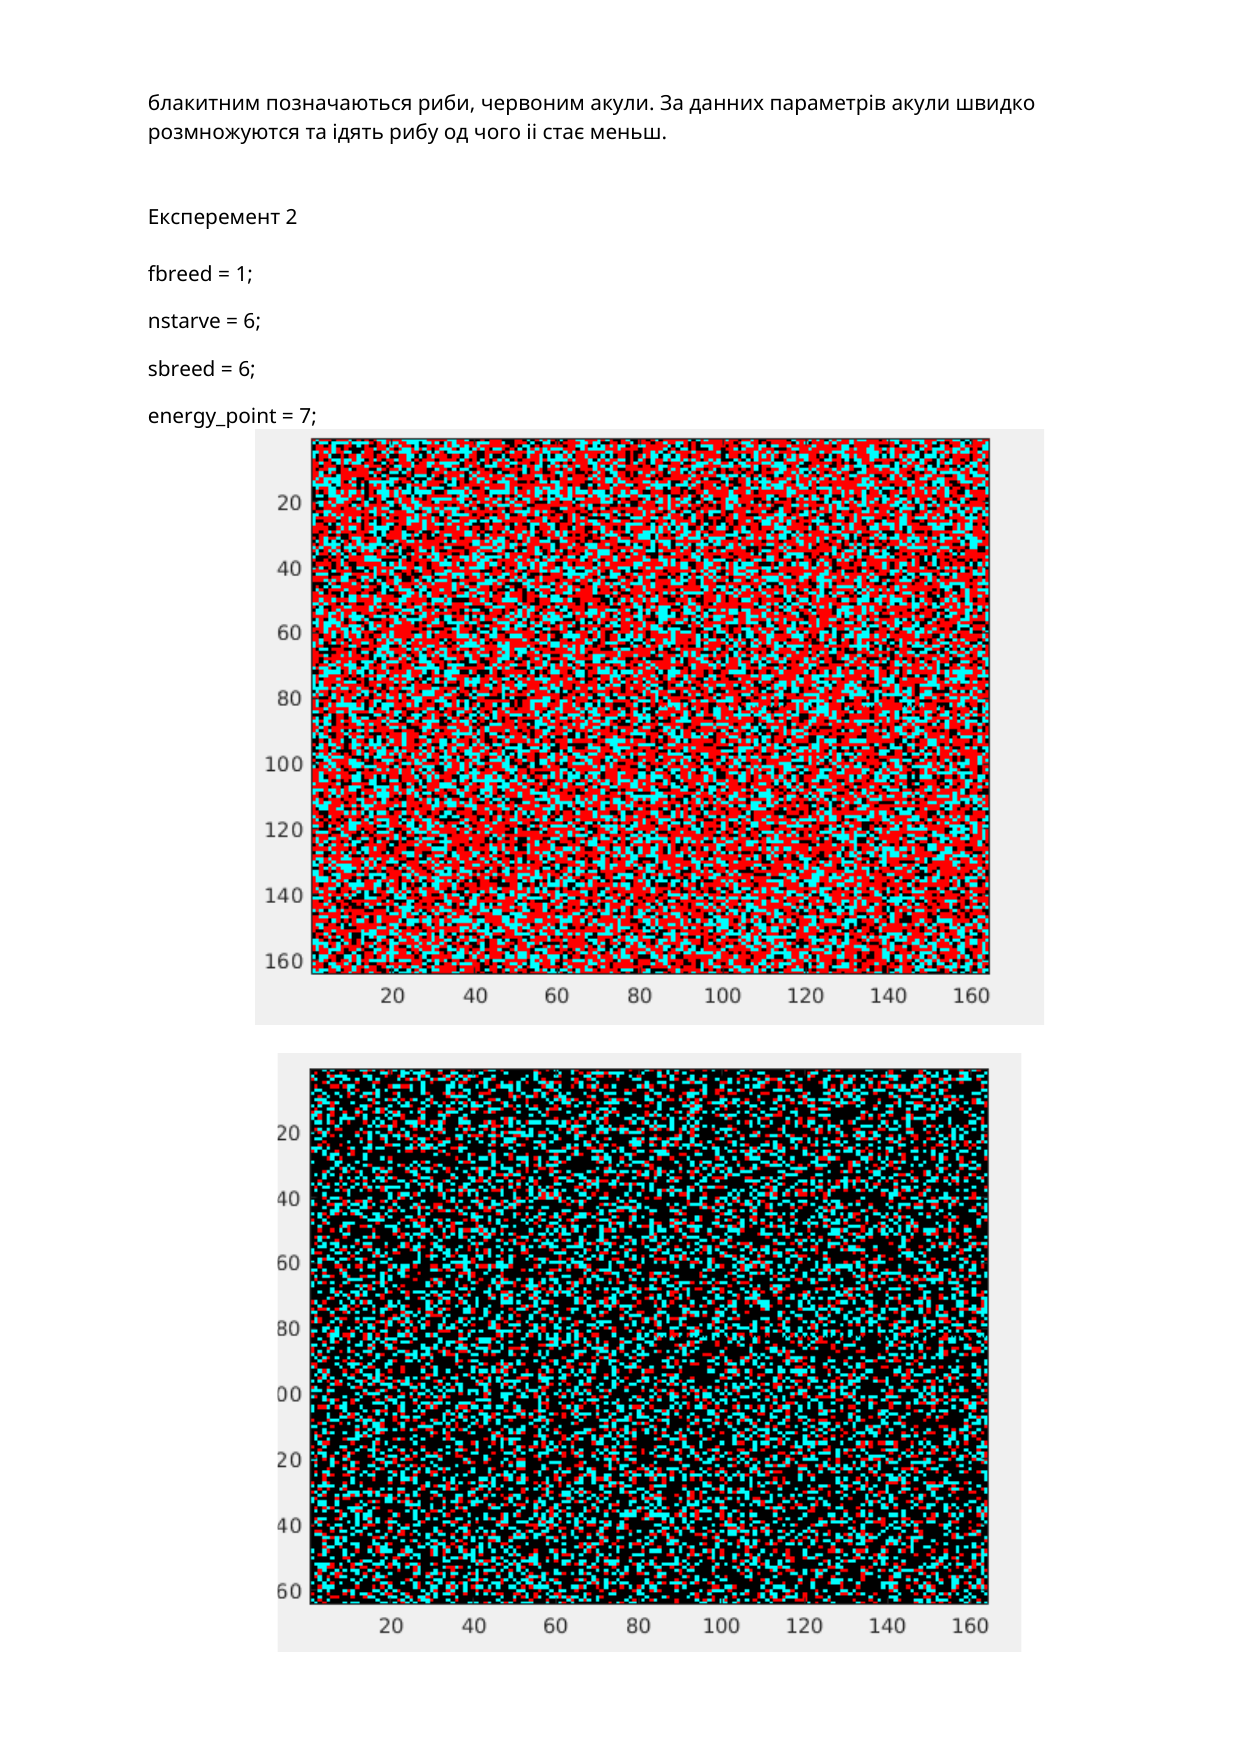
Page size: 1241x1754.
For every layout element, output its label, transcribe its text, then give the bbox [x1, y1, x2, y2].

text Експеремент 2 [148, 202, 1152, 231]
text energy_point = 7; [148, 401, 1152, 429]
text sbreed = 6; [148, 354, 1152, 382]
picture [277, 1053, 1022, 1652]
text блакитним позначаються риби, червоним акули. За данних параметрів акули швидко розмножуются та ідять рибу од чого іі стає меньш. [148, 88, 1152, 145]
text fbreed = 1; [148, 259, 1152, 288]
picture [255, 429, 1045, 1025]
text nstarve = 6; [148, 306, 1152, 335]
